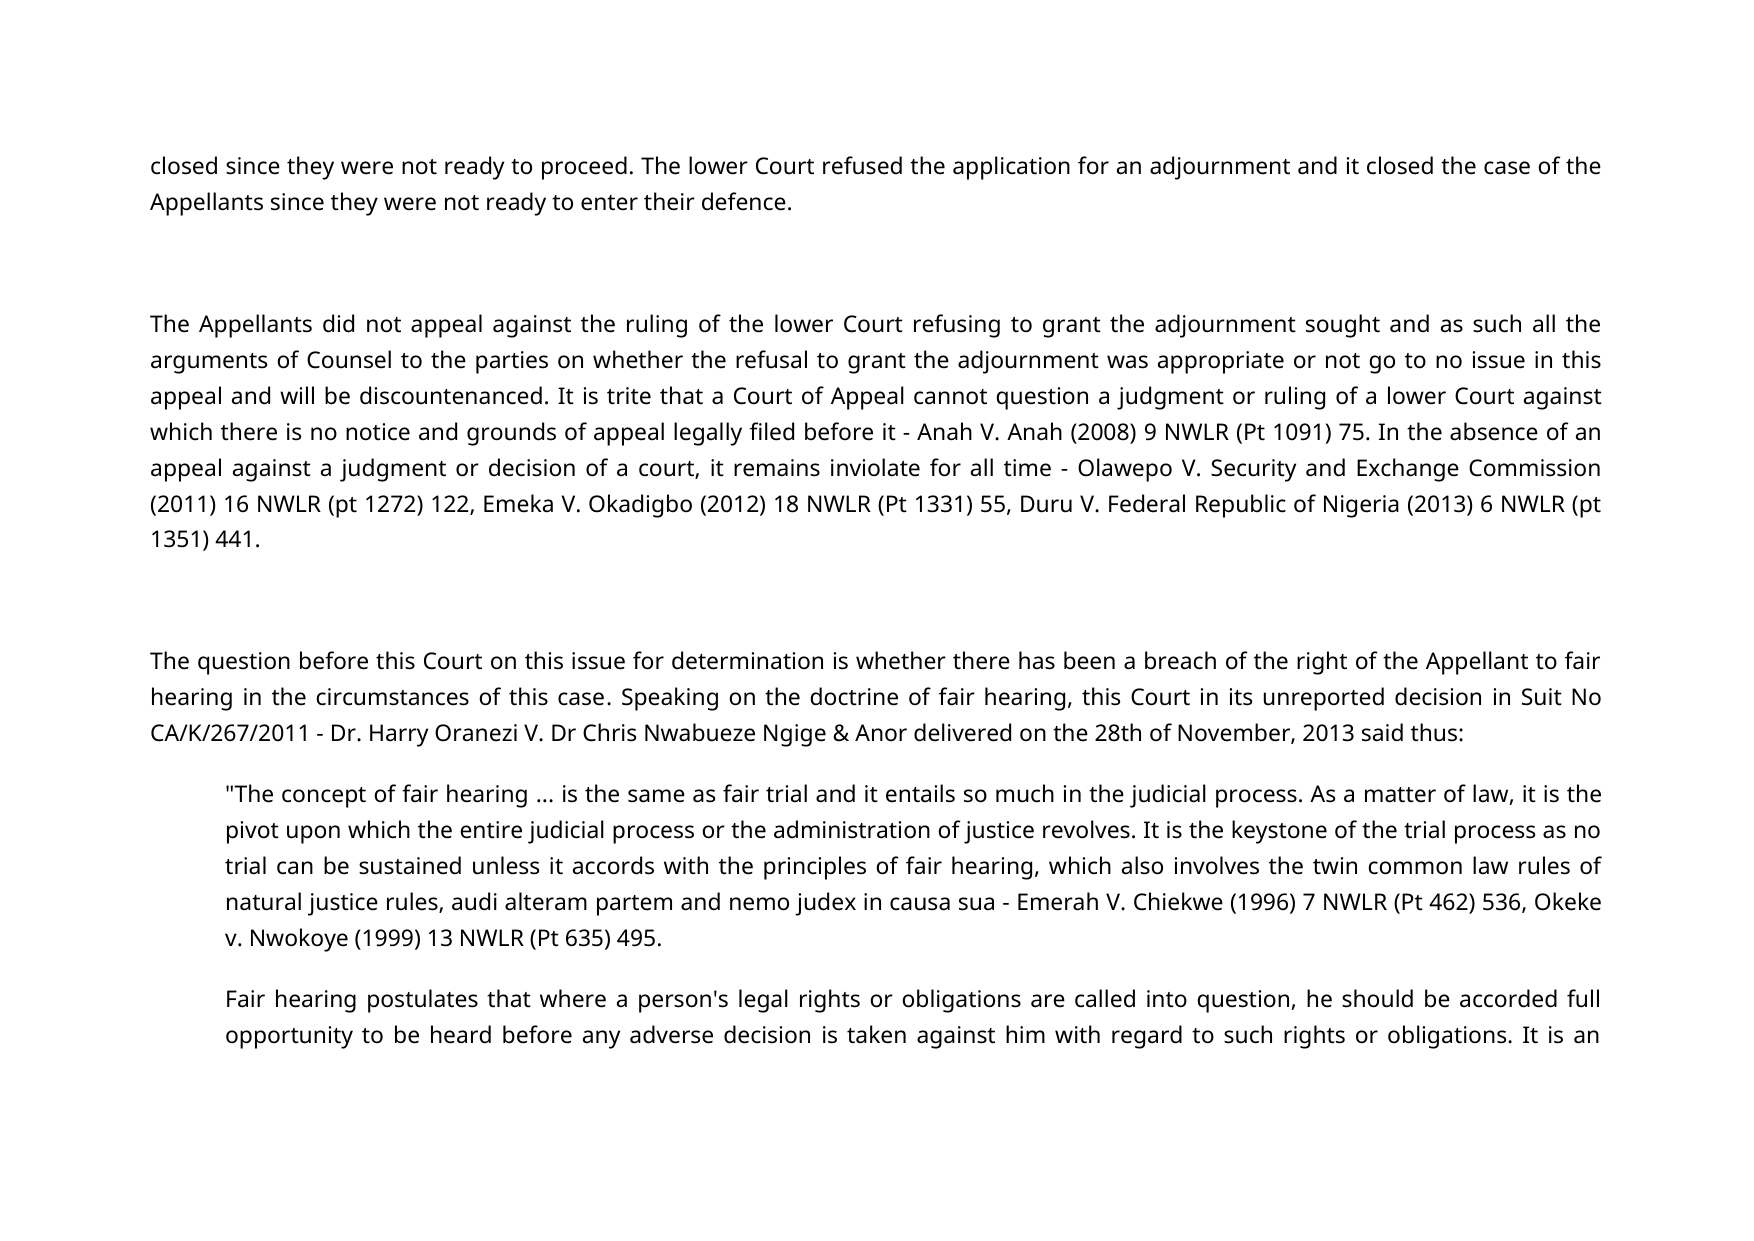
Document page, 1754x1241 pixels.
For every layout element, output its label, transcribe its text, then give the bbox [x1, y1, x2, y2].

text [150, 150, 1604, 217]
text The question before this Court on this issue for determination is whether there has been a breach of the right of the Appellant to fair hearing in the circumstances of this case. Speaking on the doctrine of fair hearing, this Court in its unreported decision in Suit No CA/K/267/2011 - Dr. Harry Oranezi V. Dr Chris Nwabueze Ngige & Anor delivered on the 28th of November, 2013 said thus: [150, 645, 1604, 748]
text The Appellants did not appeal against the ruling of the lower Court refusing to grant the adjournment sought and as such all the arguments of Counsel to the parties on whether the refusal to grant the adjournment was appropriate or not go to no issue in this appeal and will be discountenanced. It is trite that a Court of Appeal cannot question a judgment or ruling of a lower Court against which there is no notice and grounds of appeal legally filed before it - Anah V. Anah (2008) 9 NWLR (Pt 1091) 75. In the absence of an appeal against a judgment or decision of a court, it remains inviolate for all time - Olawepo V. Security and Exchange Commission (2011) 16 NWLR (pt 1272) 122, Emeka V. Okadigbo (2012) 18 NWLR (Pt 1331) 55, Duru V. Federal Republic of Nigeria (2013) 6 NWLR (pt 1351) 441. [150, 308, 1604, 555]
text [225, 983, 1604, 1050]
text "The concept of fair hearing ... is the same as fair trial and it entails so much in the judicial process. As a matter of law, it is the pivot upon which the entire judicial process or the administration of justice revolves. It is the keystone of the trial process as no trial can be sustained unless it accords with the principles of fair hearing, which also involves the twin common law rules of natural justice rules, audi alteram partem and nemo judex in causa sua - Emerah V. Chiekwe (1996) 7 NWLR (Pt 462) 536, Okeke v. Nwokoye (1999) 13 NWLR (Pt 635) 495. [225, 778, 1604, 953]
